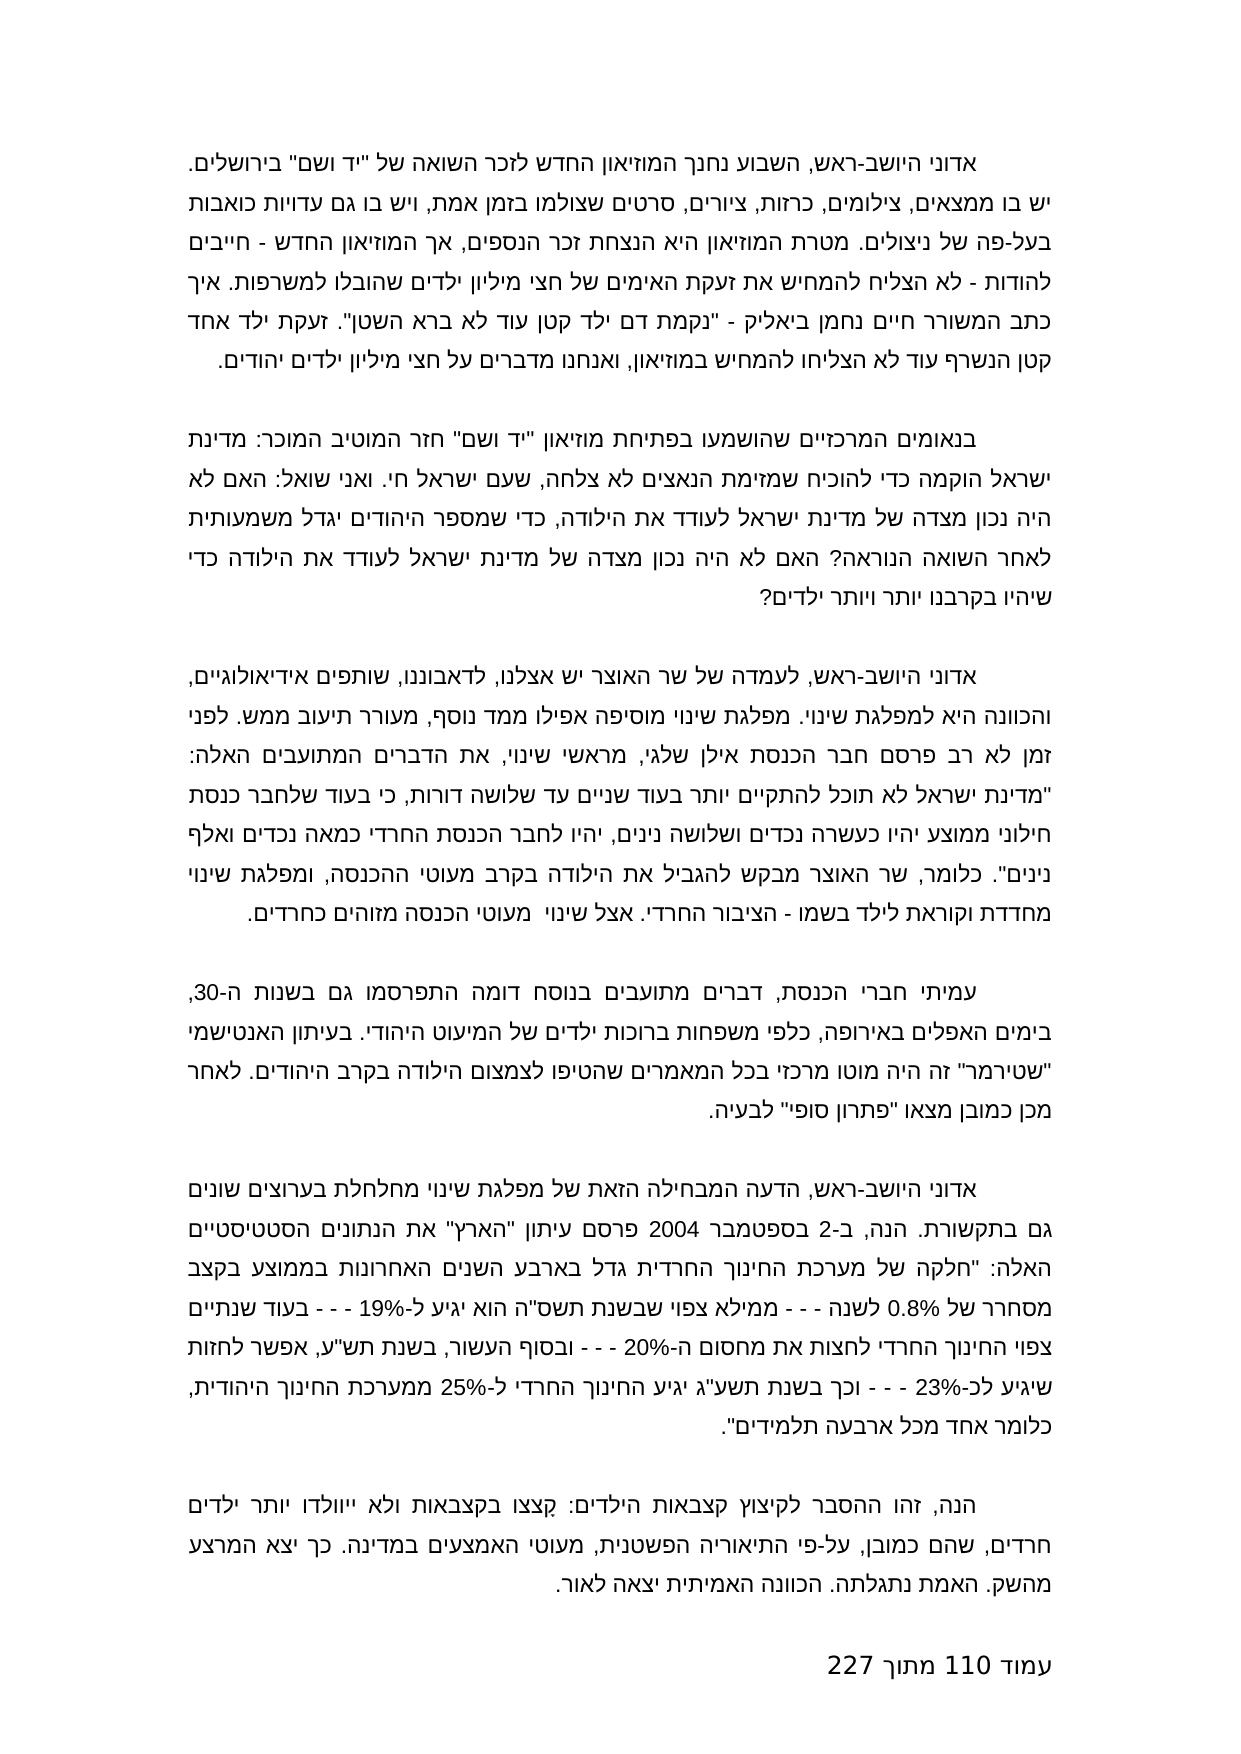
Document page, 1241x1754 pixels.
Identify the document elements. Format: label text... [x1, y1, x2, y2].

text הנה, זהו ההסבר לקיצוץ קצבאות הילדים: קָצצו בקצבאות ולא ייוולדו יותר ילדים חרדים, שהם כמובן, על-פי התיאוריה הפשטנית, מעוטי האמצעים במדינה. כך יצא המרצע מהשק. האמת נתגלתה. הכוונה האמיתית יצאה לאור. [187, 1492, 1053, 1598]
text אדוני היושב-ראש, הדעה המבחילה הזאת של מפלגת שינוי מחלחלת בערוצים שונים גם בתקשורת. הנה, ב-2 בספטמבר 2004 פרסם עיתון "הארץ" את הנתונים הסטטיסטיים האלה: "חלקה של מערכת החינוך החרדית גדל בארבע השנים האחרונות בממוצע בקצב מסחרר של 0.8% לשנה - - - ממילא צפוי שבשנת תשס"ה הוא יגיע ל-19% - - - בעוד שנתיים צפוי החינוך החרדי לחצות את מחסום ה-20% - - - ובסוף העשור, בשנת תש"ע, אפשר לחזות שיגיע לכ-23% - - - וכך בשנת תשע"ג יגיע החינוך החרדי ל-25% ממערכת החינוך היהודית, כלומר אחד מכל ארבעה תלמידים". [187, 1176, 1053, 1440]
text אדוני היושב-ראש, לעמדה של שר האוצר יש אצלנו, לדאבוננו, שותפים אידיאולוגיים, והכוונה היא למפלגת שינוי. מפלגת שינוי מוסיפה אפילו ממד נוסף, מעורר תיעוב ממש. לפני זמן לא רב פרסם חבר הכנסת אילן שלגי, מראשי שינוי, את הדברים המתועבים האלה: "מדינת ישראל לא תוכל להתקיים יותר בעוד שניים עד שלושה דורות, כי בעוד שלחבר כנסת חילוני ממוצע יהיו כעשרה נכדים ושלושה נינים, יהיו לחבר הכנסת החרדי כמאה נכדים ואלף נינים". כלומר, שר האוצר מבקש להגביל את הילודה בקרב מעוטי ההכנסה, ומפלגת שינוי מחדדת וקוראת לילד בשמו - הציבור החרדי. אצל שינוי מעוטי הכנסה מזוהים כחרדים. [187, 663, 1053, 926]
text בנאומים המרכזיים שהושמעו בפתיחת מוזיאון "יד ושם" חזר המוטיב המוכר: מדינת ישראל הוקמה כדי להוכיח שמזימת הנאצים לא צלחה, שעם ישראל חי. ואני שואל: האם לא היה נכון מצדה של מדינת ישראל לעודד את הילודה, כדי שמספר היהודים יגדל משמעותית לאחר השואה הנוראה? האם לא היה נכון מצדה של מדינת ישראל לעודד את הילודה כדי שיהיו בקרבנו יותר ויותר ילדים? [187, 426, 1053, 611]
text עמיתי חברי הכנסת, דברים מתועבים בנוסח דומה התפרסמו גם בשנות ה-30, בימים האפלים באירופה, כלפי משפחות ברוכות ילדים של המיעוט היהודי. בעיתון האנטישמי "שטירמר" זה היה מוטו מרכזי בכל המאמרים שהטיפו לצמצום הילודה בקרב היהודים. לאחר מכן כמובן מצאו "פתרון סופי" לבעיה. [187, 979, 1053, 1124]
text אדוני היושב-ראש, השבוע נחנך המוזיאון החדש לזכר השואה של "יד ושם" בירושלים. יש בו ממצאים, צילומים, כרזות, ציורים, סרטים שצולמו בזמן אמת, ויש בו גם עדויות כואבות בעל-פה של ניצולים. מטרת המוזיאון היא הנצחת זכר הנספים, אך המוזיאון החדש - חייבים להודות - לא הצליח להמחיש את זעקת האימים של חצי מיליון ילדים שהובלו למשרפות. איך כתב המשורר חיים נחמן ביאליק - "נקמת דם ילד קטן עוד לא ברא השטן". זעקת ילד אחד קטן הנשרף עוד לא הצליחו להמחיש במוזיאון, ואנחנו מדברים על חצי מיליון ילדים יהודים. [187, 150, 1053, 374]
